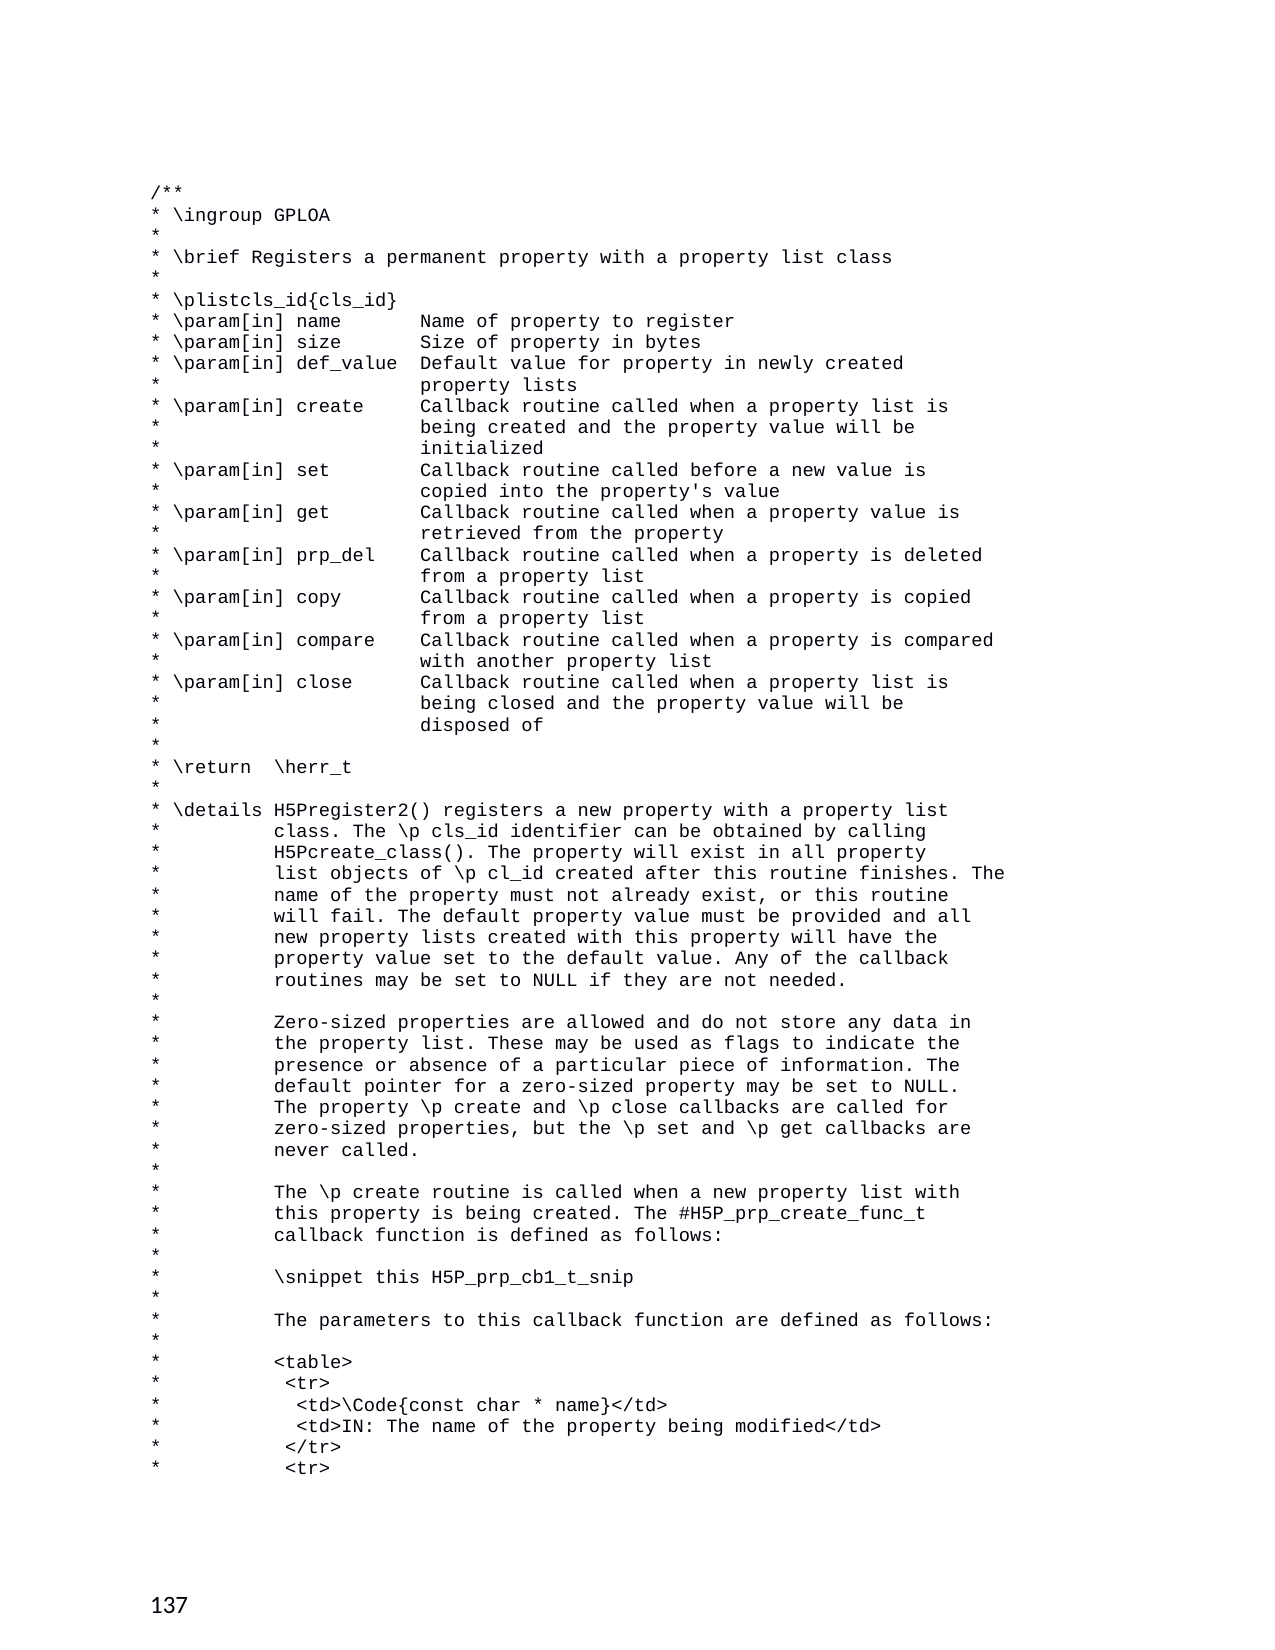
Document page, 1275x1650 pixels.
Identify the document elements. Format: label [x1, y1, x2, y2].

text [150, 184, 1125, 1480]
